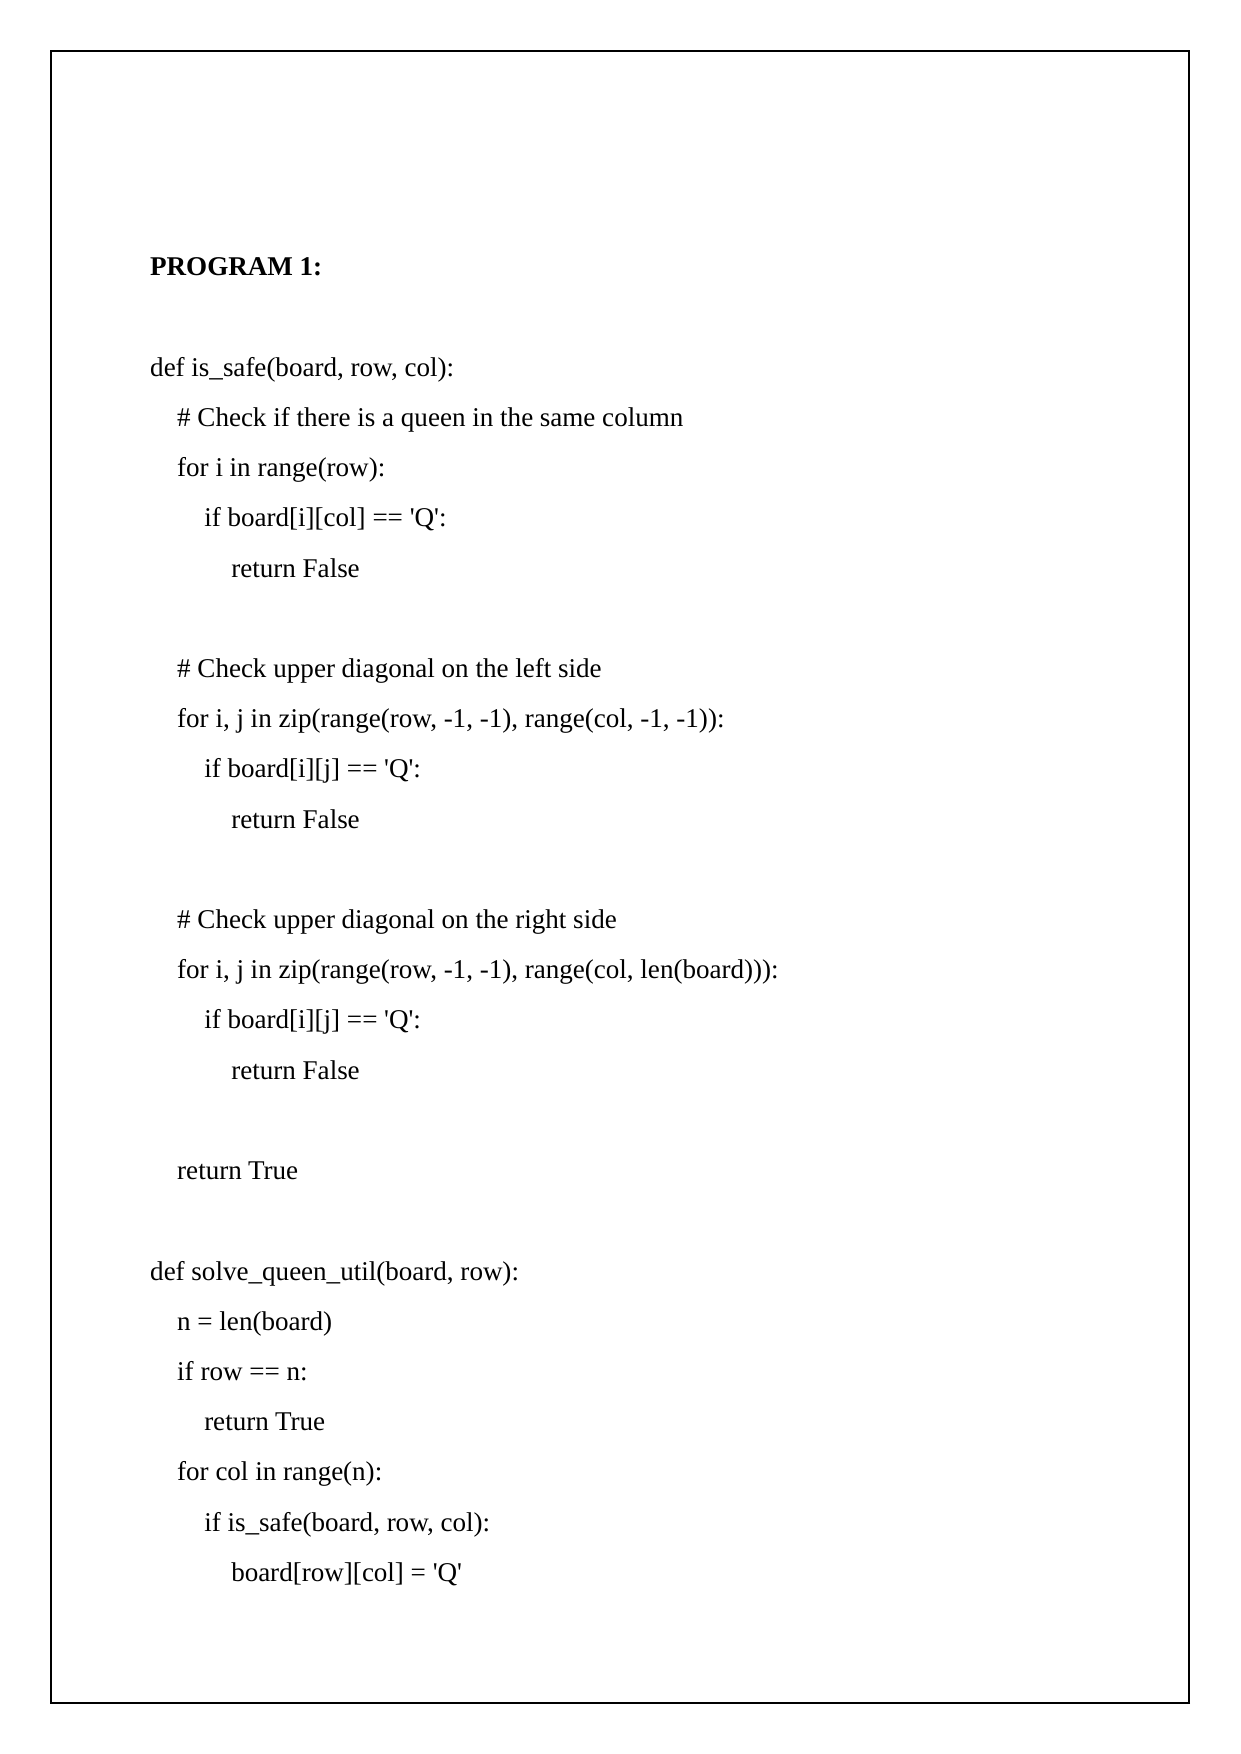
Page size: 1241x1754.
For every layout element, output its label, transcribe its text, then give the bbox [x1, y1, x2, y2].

text def solve_queen_util(board, row): [150, 1254, 1090, 1286]
text n = len(board) [150, 1305, 1090, 1336]
text return False [150, 803, 1090, 834]
text # Check upper diagonal on the left side [150, 652, 1090, 683]
text return True [150, 1154, 1090, 1185]
text return False [150, 552, 1090, 583]
text if board[i][col] == 'Q': [150, 501, 1090, 533]
text if board[i][j] == 'Q': [150, 752, 1090, 784]
text return True [150, 1405, 1090, 1436]
text for i in range(row): [150, 451, 1090, 482]
text board[row][col] = 'Q' [150, 1556, 1090, 1587]
text def is_safe(board, row, col): [150, 351, 1090, 382]
text for i, j in zip(range(row, -1, -1), range(col, -1, -1)): [150, 702, 1090, 733]
text # Check upper diagonal on the right side [150, 903, 1090, 934]
text for col in range(n): [150, 1455, 1090, 1487]
text if board[i][j] == 'Q': [150, 1003, 1090, 1035]
text PROGRAM 1: [150, 250, 1090, 282]
text # Check if there is a queen in the same column [150, 401, 1090, 432]
text for i, j in zip(range(row, -1, -1), range(col, len(board))): [150, 953, 1090, 984]
text if row == n: [150, 1355, 1090, 1386]
text return False [150, 1054, 1090, 1085]
text if is_safe(board, row, col): [150, 1506, 1090, 1537]
